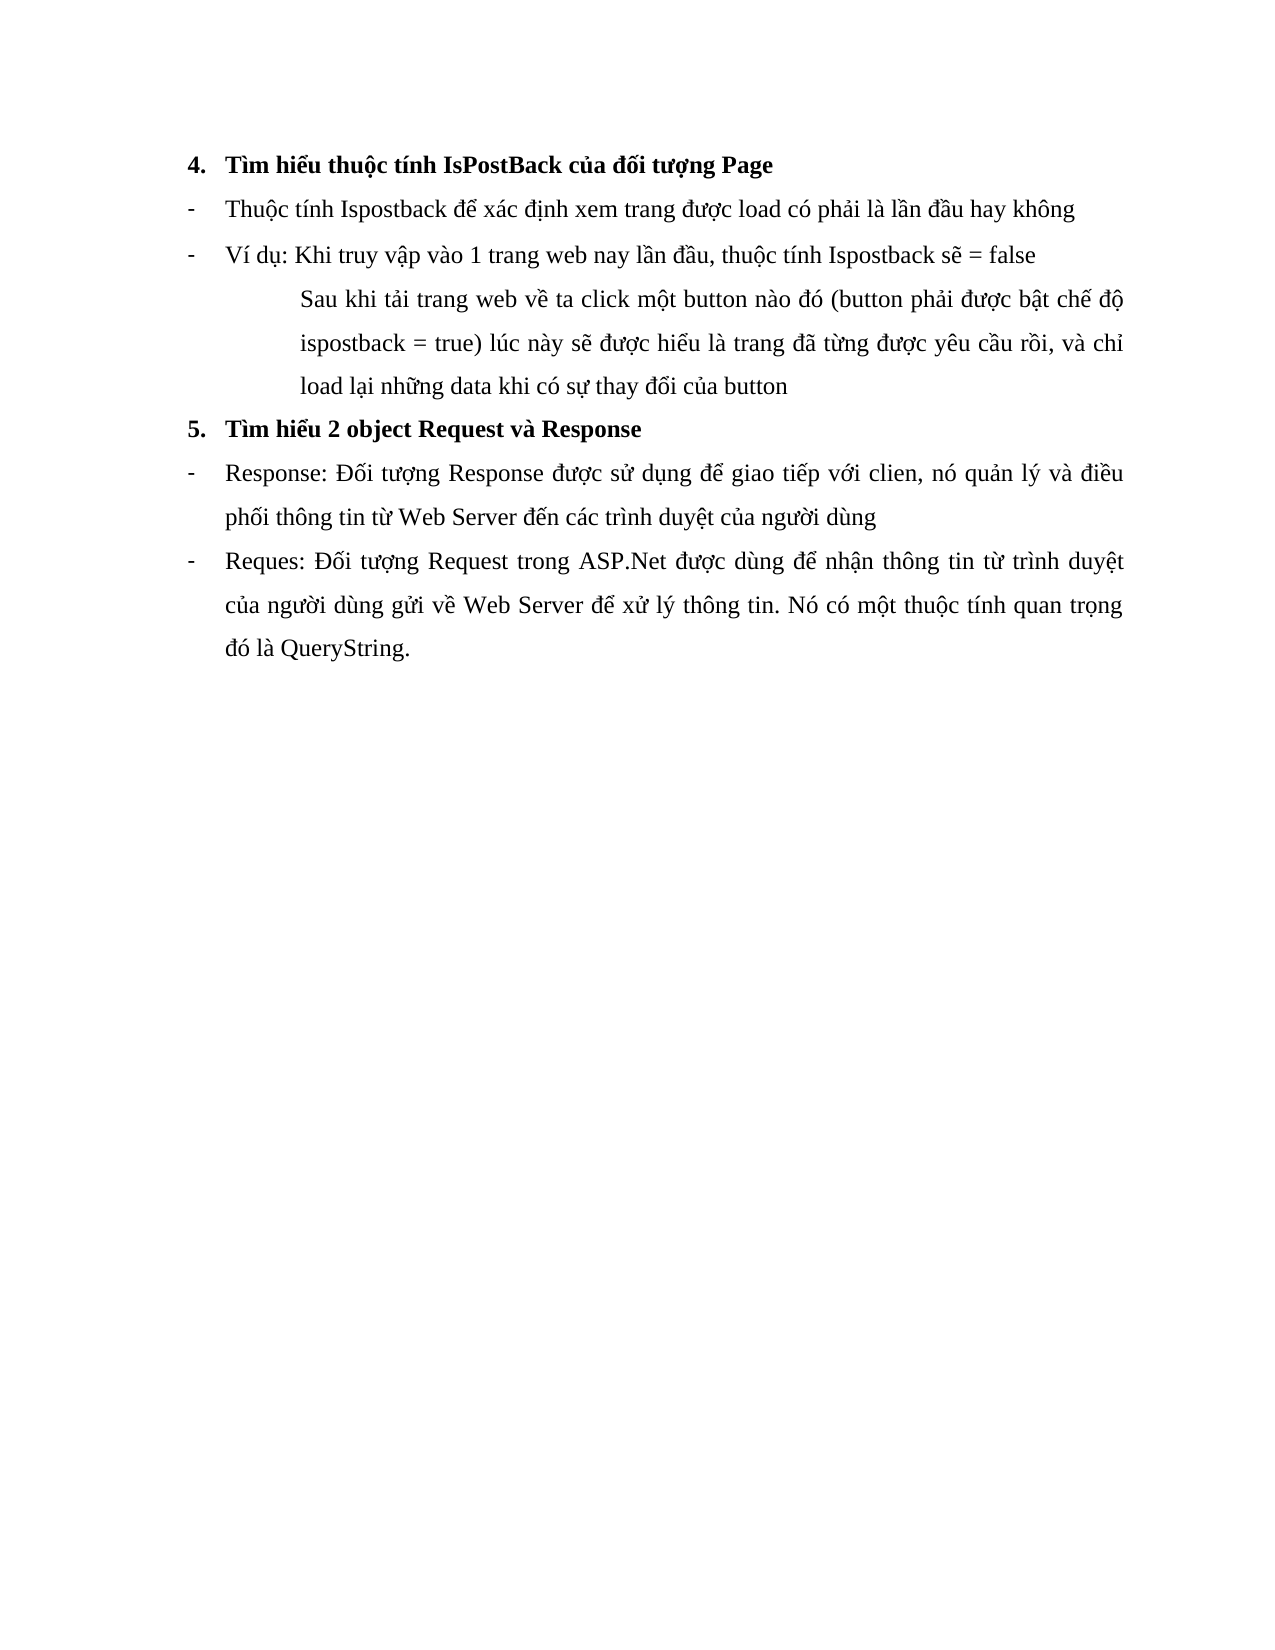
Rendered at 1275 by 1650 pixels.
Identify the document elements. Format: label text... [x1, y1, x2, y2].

list Sau khi tải trang web về ta click một button nào đó (button phải được bật chế độ ispostback = true) lúc này sẽ được hiểu là trang đã từng được yêu cầu rồi, và chỉ load lại những data khi có sự thay đổi của button [300, 284, 1125, 399]
list Response: Đối tượng Response được sử dụng để giao tiếp với clien, nó quản lý và điều phối thông tin từ Web Server đến các trình duyệt của người dùng [187, 457, 1125, 531]
list Tìm hiểu thuộc tính IsPostBack của đối tượng Page [187, 150, 1125, 179]
list Thuộc tính Ispostback để xác định xem trang được load có phải là lần đầu hay không [187, 193, 1125, 224]
list Ví dụ: Khi truy vập vào 1 trang web nay lần đầu, thuộc tính Ispostback sẽ = false [187, 239, 1125, 269]
list Reques: Đối tượng Request trong ASP.Net được dùng để nhận thông tin từ trình duyệt của người dùng gửi về Web Server để xử lý thông tin. Nó có một thuộc tính quan trọng đó là QueryString. [187, 545, 1125, 662]
list Tìm hiểu 2 object Request và Response [187, 414, 1125, 443]
